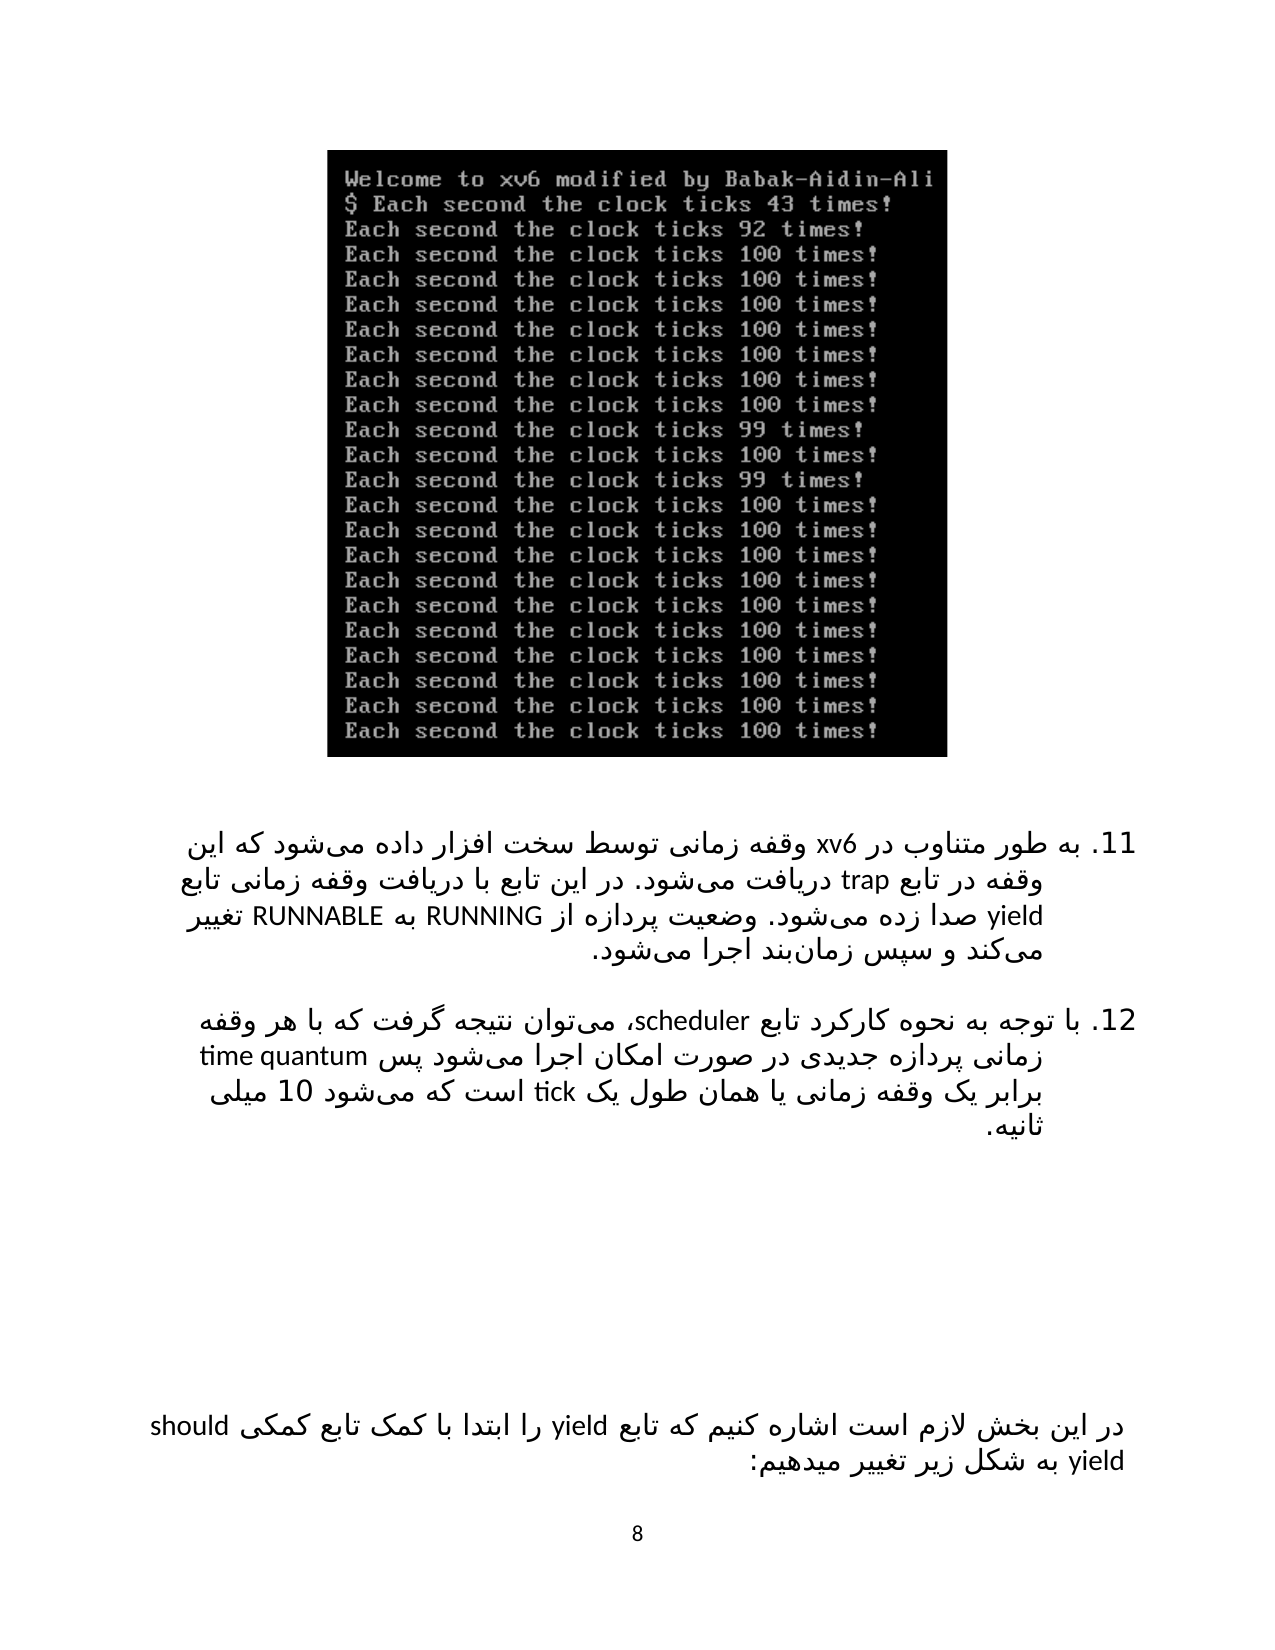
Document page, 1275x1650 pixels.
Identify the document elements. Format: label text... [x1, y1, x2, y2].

picture [327, 150, 948, 757]
list با توجه به نحوه کارکرد تابع scheduler، می‌توان نتیجه گرفت که با هر وقفه زمانی پردازه جدیدی در صورت امکان اجرا می‌شود پس time quantum برابر یک وقفه زمانی یا همان طول یک tick است که می‌شود 10 میلی ثانیه. [150, 1002, 1081, 1143]
list به طور متناوب در xv6 وقفه زمانی توسط سخت افزار داده می‌شود که این وقفه در تابع trap دریافت می‌شود. در این تابع با دریافت وقفه زمانی تابع yield صدا زده می‌شود. وضعیت پردازه از RUNNING به RUNNABLE تغییر می‌کند و سپس زمان‌بند اجرا می‌شود. [150, 825, 1081, 966]
text در این بخش لازم است اشاره کنیم که تابع yield را ابتدا با کمک تابع کمکی should yield به شکل زیر تغییر میدهیم: [150, 1407, 1125, 1478]
